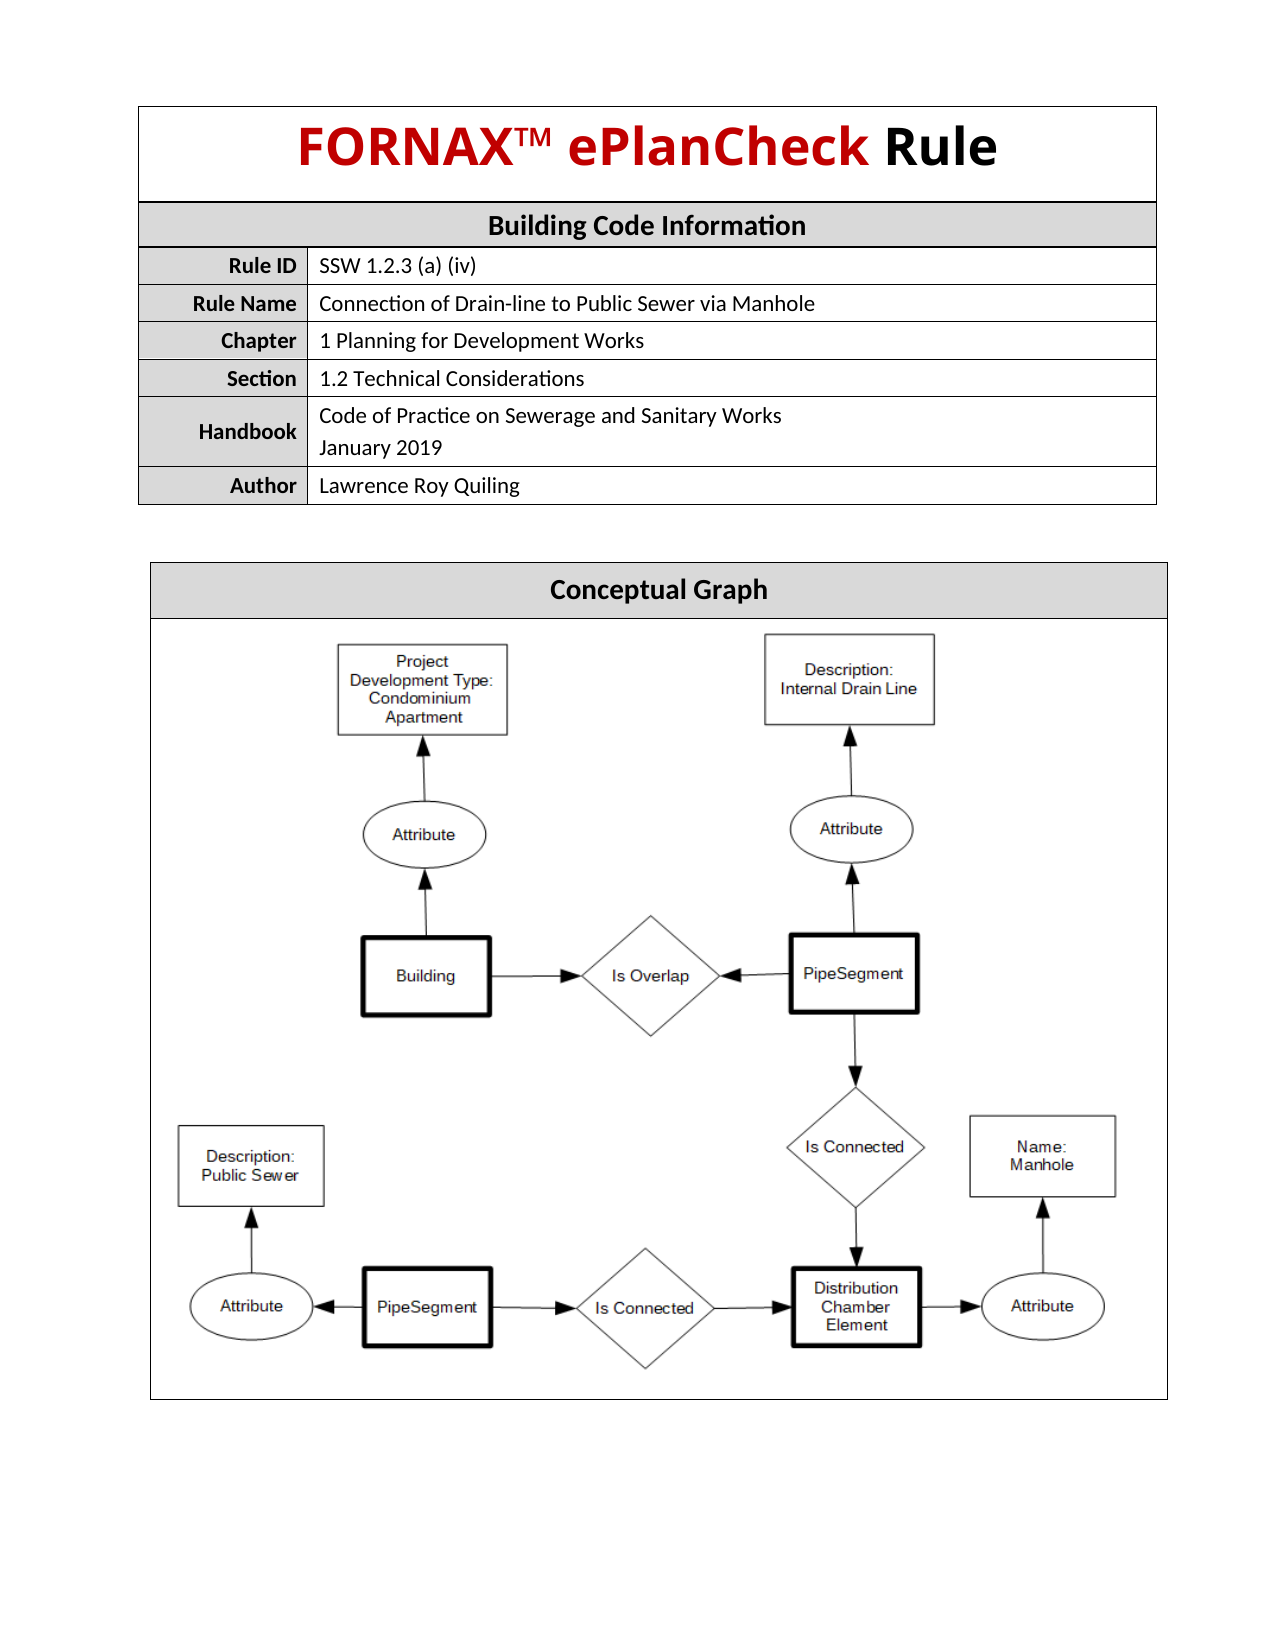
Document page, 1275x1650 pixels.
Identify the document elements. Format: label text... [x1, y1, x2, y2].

table_cell SSW 1.2.3 (a) (iv) [308, 248, 1156, 284]
table_cell Rule Name [139, 285, 307, 321]
table_header Conceptual Graph [151, 563, 1167, 618]
table_cell Lawrence Roy Quiling [308, 467, 1156, 504]
table_cell Rule ID [139, 248, 307, 284]
table_cell [151, 619, 1167, 1399]
picture [161, 623, 1137, 1391]
table_cell Author [139, 467, 307, 504]
table_cell Building Code Information [139, 203, 1156, 246]
table_cell Chapter [139, 322, 307, 358]
table_cell Section [139, 360, 307, 396]
table_header FORNAX™ ePlanCheck Rule [139, 107, 1156, 201]
table_cell Code of Practice on Sewerage and Sanitary Works January 2019 [308, 397, 1156, 466]
table_cell Connection of Drain-line to Public Sewer via Manhole [308, 285, 1156, 321]
table_cell 1.2 Technical Considerations [308, 360, 1156, 396]
table_cell Handbook [139, 397, 307, 466]
table_cell 1 Planning for Development Works [308, 322, 1156, 358]
